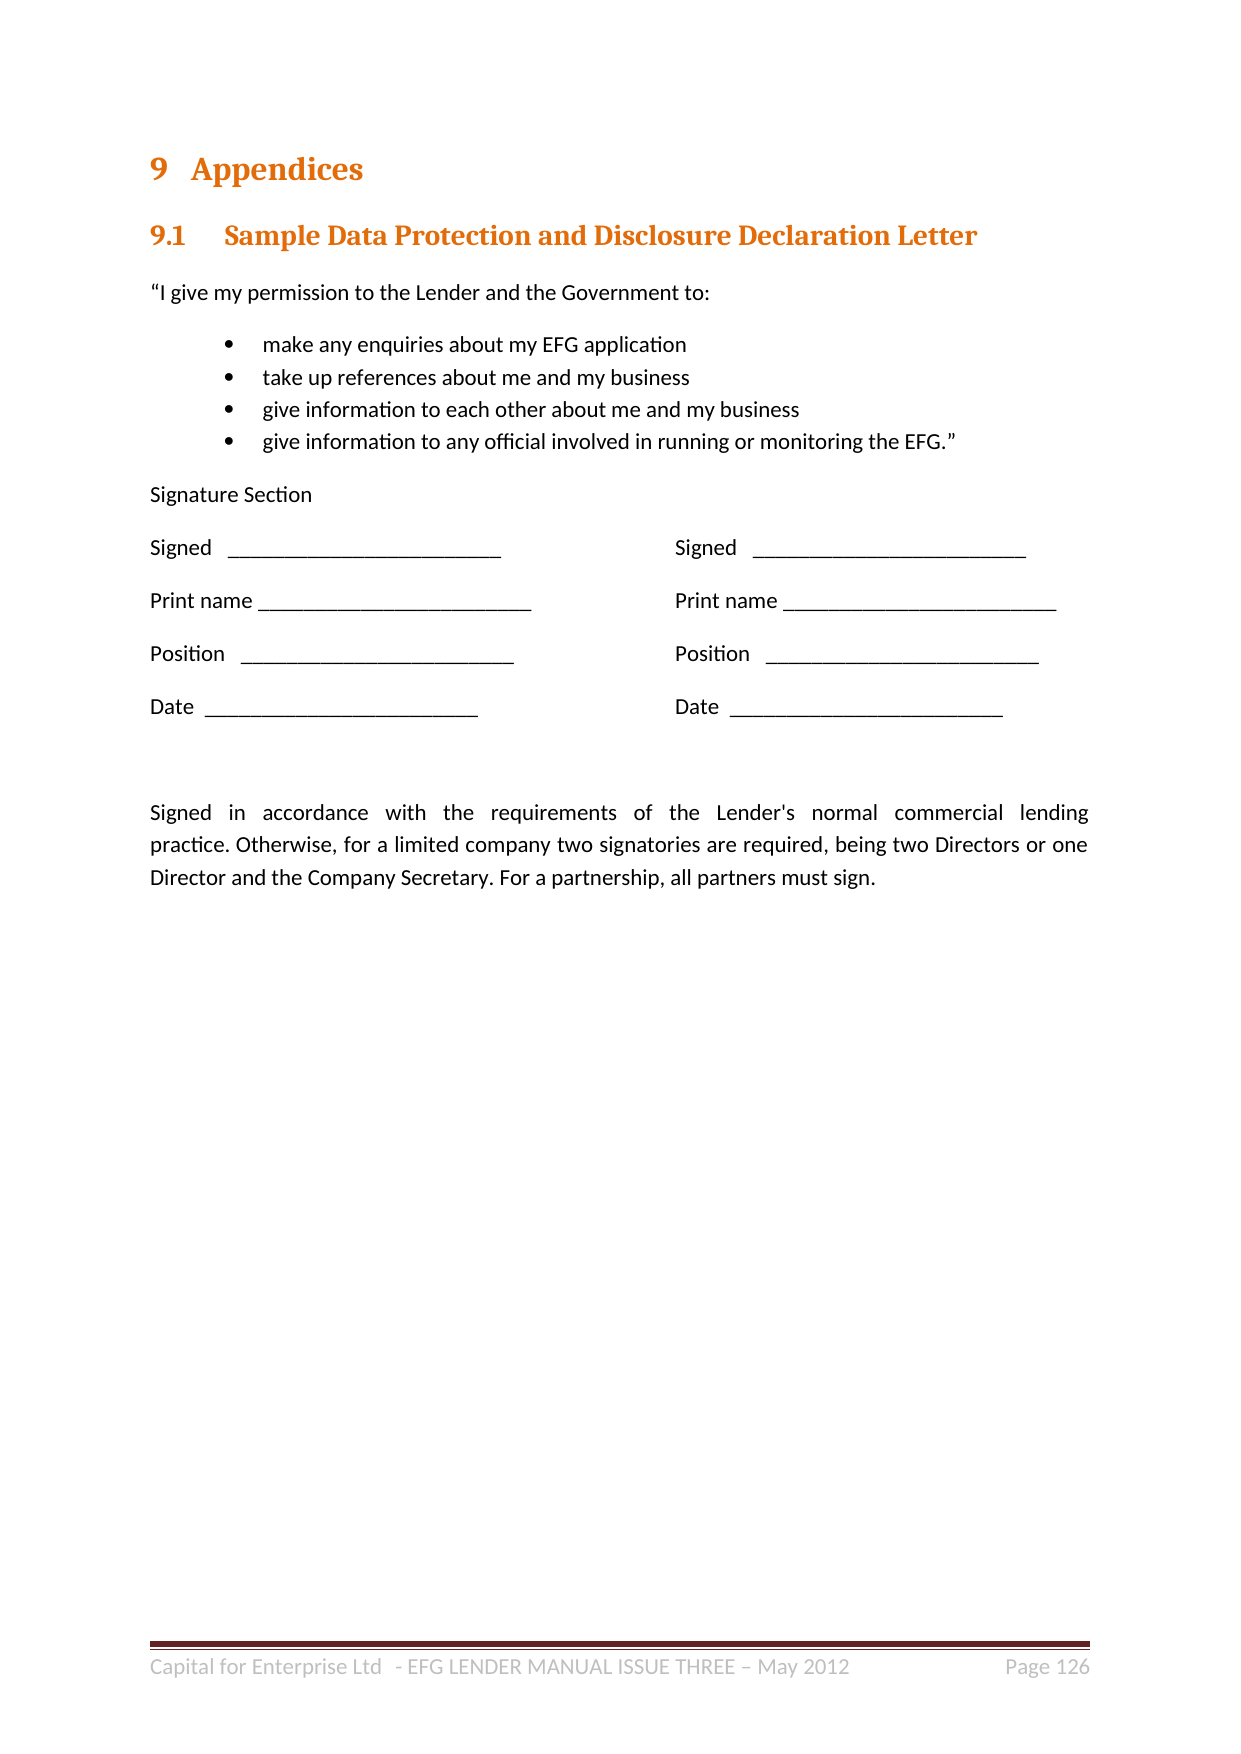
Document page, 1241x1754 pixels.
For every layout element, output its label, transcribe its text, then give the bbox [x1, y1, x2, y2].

text Signed in accordance with the requirements of the Lender's normal commercial lending practice. Otherwise, for a limited company two signatories are required, being two Directors or one Director and the Company Secretary. For a partnership, all partners must sign. [150, 798, 1090, 891]
text “I give my permission to the Lender and the Government to: [150, 278, 1090, 306]
subtitle 9.1 Sample Data Protection and Disclosure Declaration Letter [150, 219, 1090, 253]
list take up references about me and my business [225, 363, 1090, 391]
text Date ________________________ Date ________________________ [150, 692, 1090, 720]
list make any enquiries about my EFG application [225, 331, 1090, 359]
list give information to each other about me and my business [225, 395, 1090, 423]
text Print name ________________________ Print name ________________________ [150, 586, 1090, 614]
list give information to any official involved in running or monitoring the EFG.” [225, 427, 1090, 455]
subtitle Appendices [150, 150, 1090, 188]
text Position ________________________ Position ________________________ [150, 639, 1090, 667]
text Signature Section [150, 480, 1090, 508]
text Signed ________________________ Signed ________________________ [150, 533, 1090, 561]
